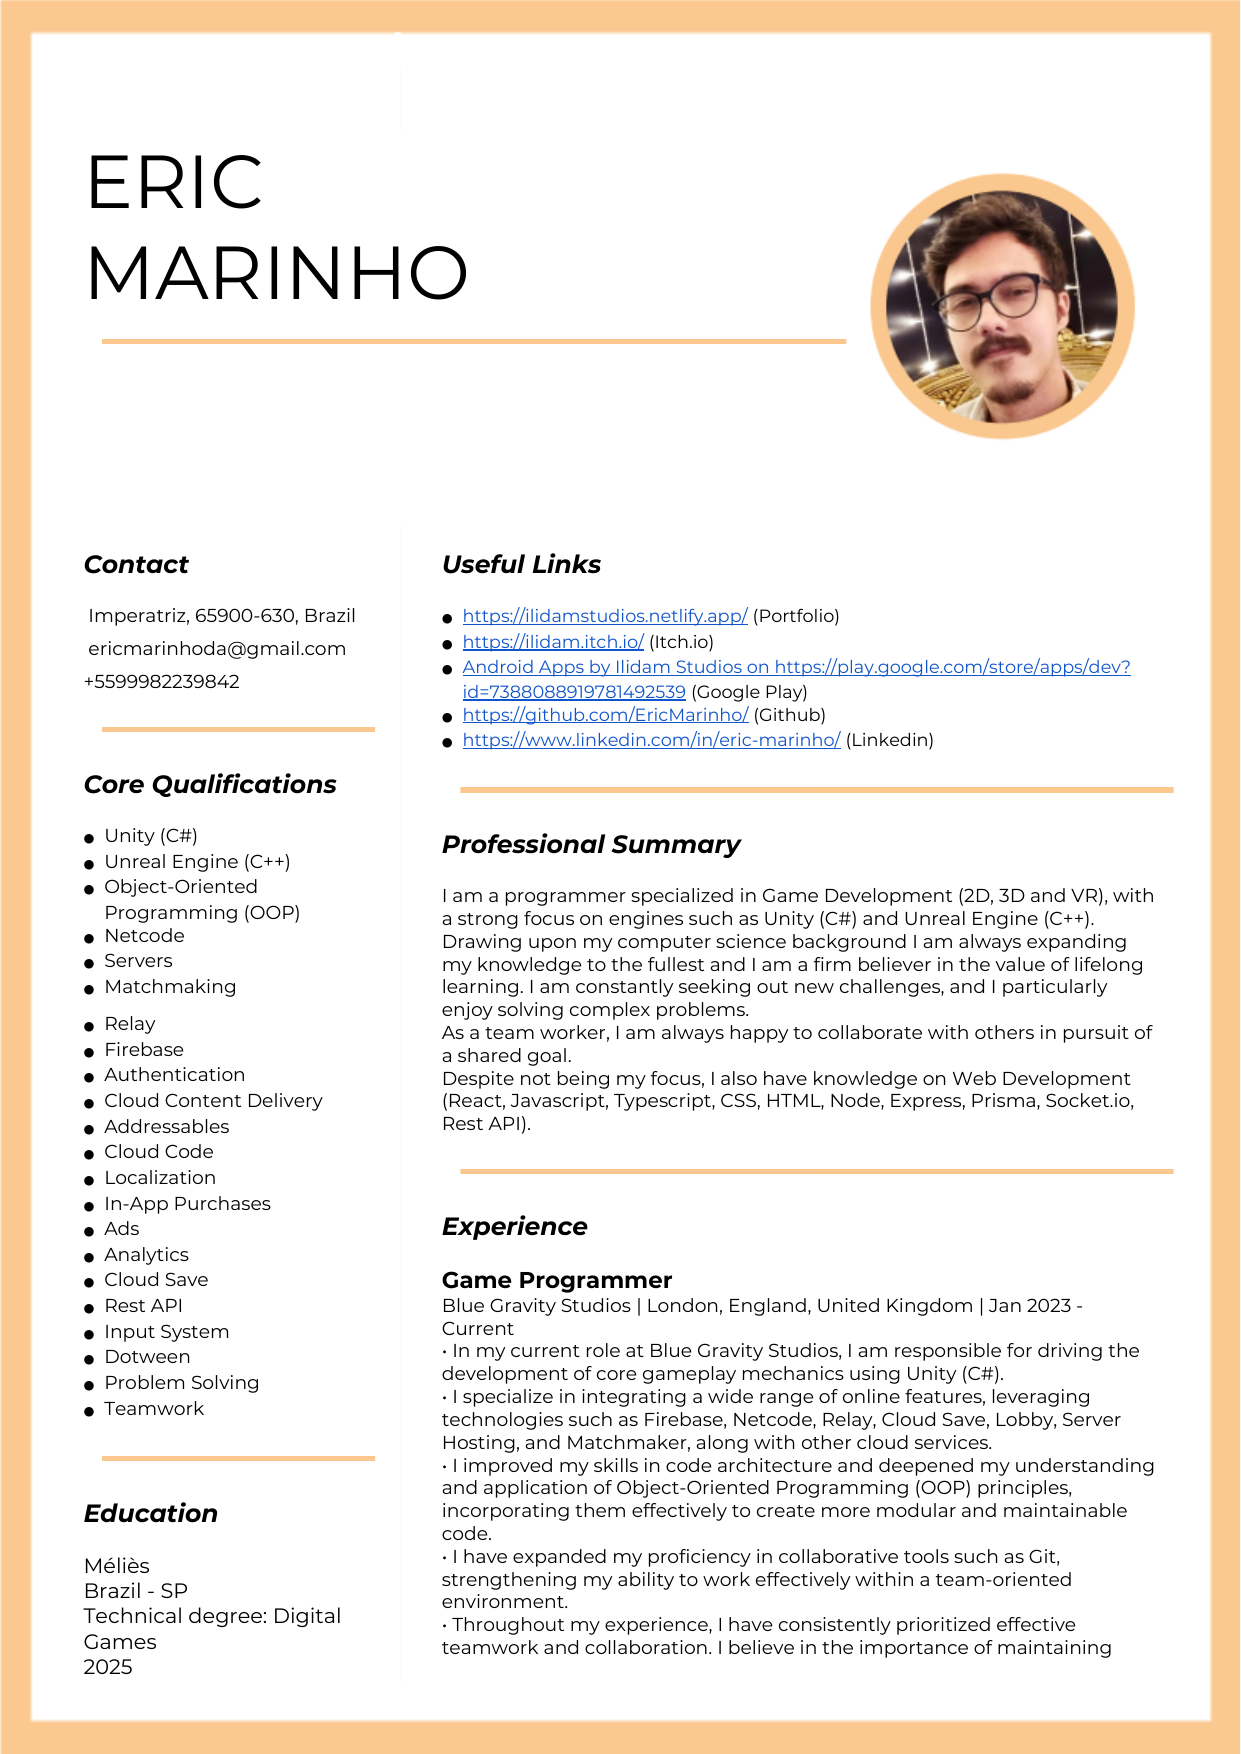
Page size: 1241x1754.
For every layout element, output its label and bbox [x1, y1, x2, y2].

table_header [0, 103, 1240, 1753]
picture [102, 339, 847, 344]
picture [102, 1456, 375, 1461]
picture [460, 787, 1174, 793]
picture [460, 1169, 1174, 1174]
picture [849, 162, 1157, 456]
picture [102, 727, 375, 732]
picture [0, 0, 1241, 1754]
